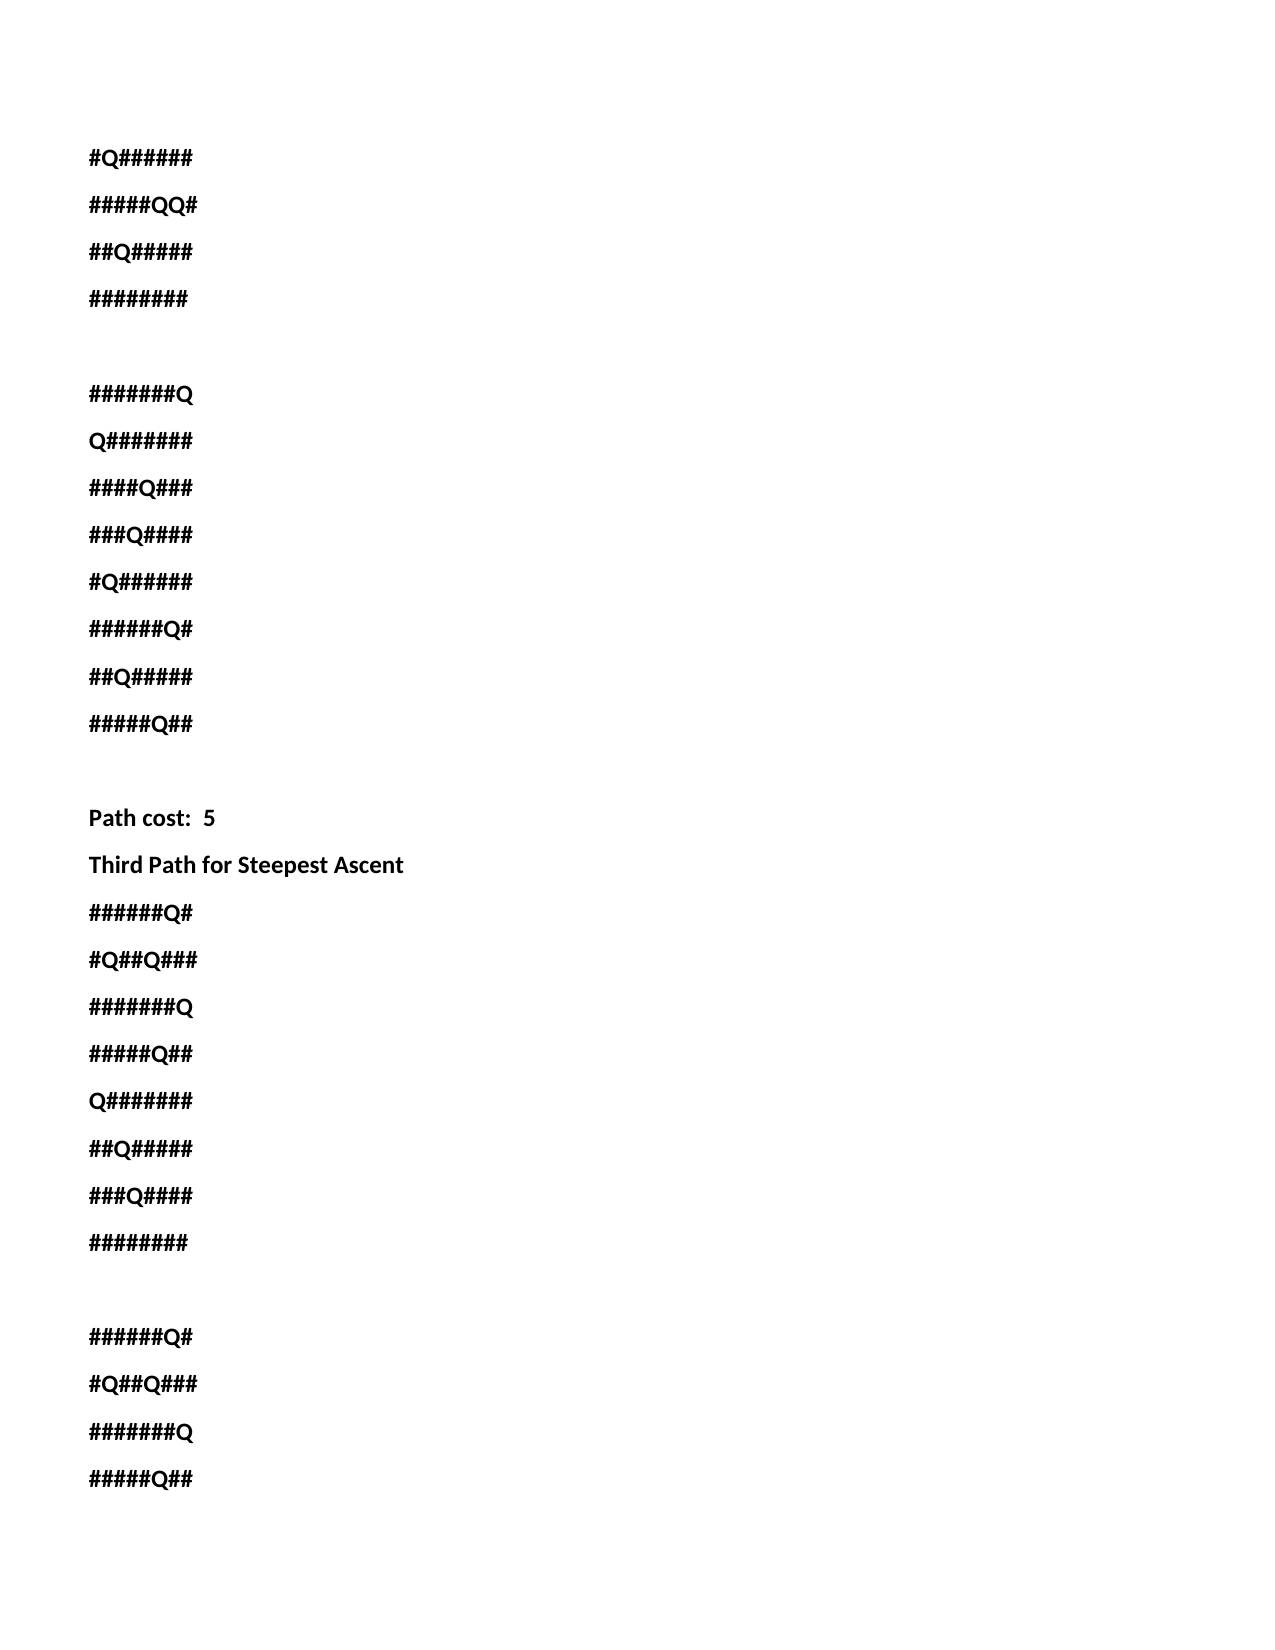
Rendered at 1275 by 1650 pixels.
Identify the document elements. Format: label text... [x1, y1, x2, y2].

text #####Q## [89, 708, 1094, 738]
text #######Q [89, 378, 1094, 408]
text ######Q# [89, 897, 1094, 927]
text Third Path for Steepest Ascent [89, 849, 1094, 880]
text ###Q#### [89, 519, 1094, 550]
text #Q##Q### [89, 944, 1094, 974]
text #####QQ# [89, 189, 1094, 219]
text #Q###### [89, 142, 1094, 172]
text ######Q# [89, 614, 1094, 644]
text ###Q#### [89, 1180, 1094, 1210]
text ####Q### [89, 472, 1094, 503]
text #####Q## [89, 1038, 1094, 1069]
text #####Q## [89, 1463, 1094, 1493]
text Path cost: 5 [89, 802, 1094, 833]
text ######Q# [89, 1321, 1094, 1352]
text Q####### [89, 1086, 1094, 1116]
text ##Q##### [89, 236, 1094, 267]
text ######## [89, 1227, 1094, 1258]
text #######Q [89, 1416, 1094, 1446]
text #######Q [89, 991, 1094, 1022]
text ##Q##### [89, 661, 1094, 691]
text ######## [89, 283, 1094, 314]
text Q####### [89, 425, 1094, 455]
text #Q##Q### [89, 1369, 1094, 1399]
text #Q###### [89, 566, 1094, 597]
text ##Q##### [89, 1133, 1094, 1163]
